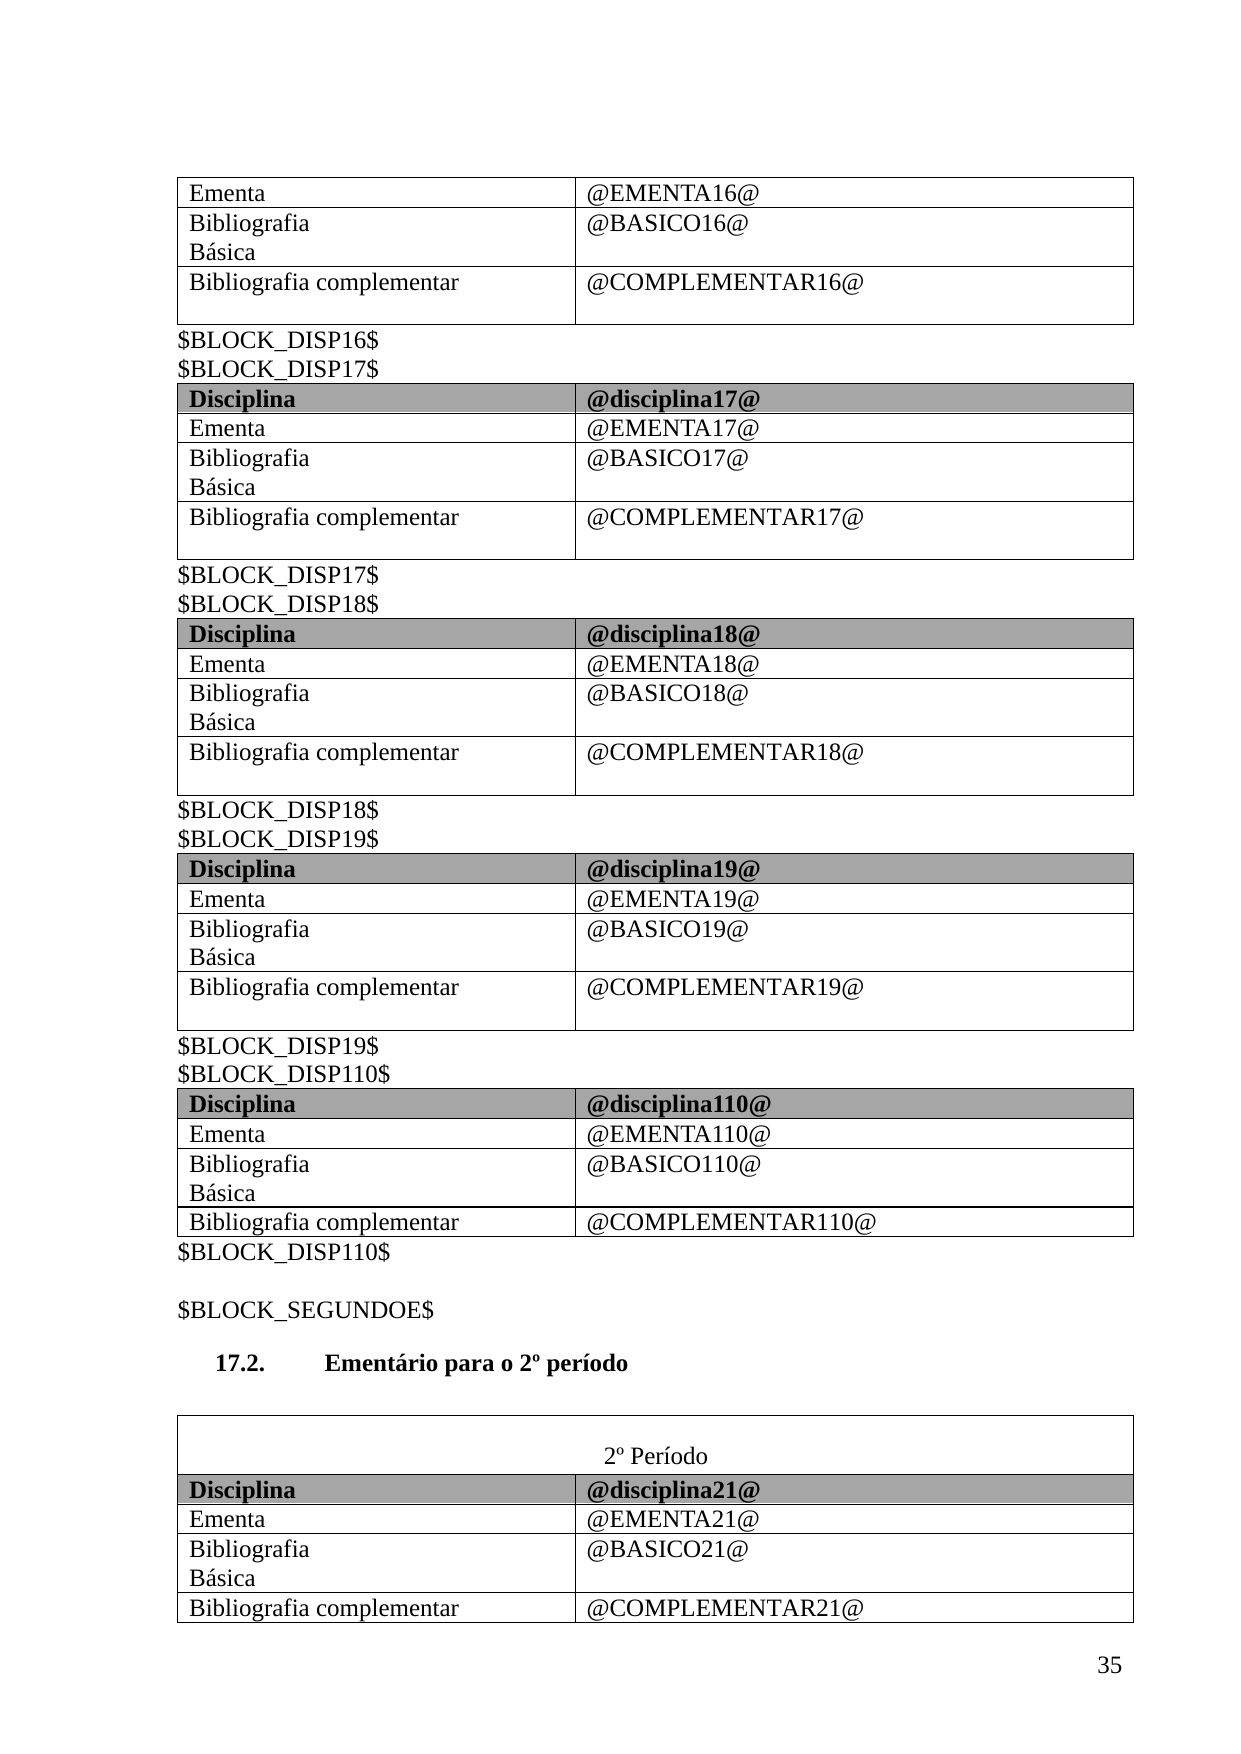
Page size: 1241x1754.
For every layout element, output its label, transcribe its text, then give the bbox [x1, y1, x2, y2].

table_cell Ementa [178, 649, 575, 677]
list Ementário para o 2º período [215, 1348, 1122, 1377]
table_header @disciplina18@ [576, 619, 1133, 648]
table_cell @COMPLEMENTAR16@ [576, 267, 1133, 324]
table_cell Bibliografia Básica [178, 1534, 575, 1592]
table_cell Bibliografia Básica [178, 679, 575, 736]
table_cell @BASICO21@ [576, 1534, 1133, 1592]
table_cell @COMPLEMENTAR19@ [576, 972, 1133, 1030]
text $BLOCK_DISP17$ [177, 560, 1122, 589]
table_header Disciplina [178, 619, 575, 648]
text $BLOCK_DISP110$ [177, 1059, 1122, 1088]
text $BLOCK_DISP16$ [177, 325, 1122, 354]
text $BLOCK_DISP19$ [177, 1031, 1122, 1059]
table_header 2º Período [178, 1416, 1133, 1474]
table_cell @BASICO19@ [576, 914, 1133, 971]
text $BLOCK_DISP18$ [177, 796, 1122, 824]
table_cell Bibliografia complementar [178, 267, 575, 324]
table_cell Ementa [178, 1505, 575, 1533]
text $BLOCK_DISP18$ [177, 589, 1122, 618]
table_cell Bibliografia Básica [178, 914, 575, 971]
table_cell @BASICO17@ [576, 443, 1133, 501]
table_cell @EMENTA17@ [576, 414, 1133, 442]
table_cell @EMENTA16@ [576, 178, 1133, 207]
table_cell @EMENTA19@ [576, 884, 1133, 913]
table_cell Ementa [178, 414, 575, 442]
table_cell Ementa [178, 1119, 575, 1148]
table_header Disciplina [178, 1089, 575, 1118]
table_cell @COMPLEMENTAR21@ [576, 1593, 1133, 1622]
table_cell Bibliografia Básica [178, 443, 575, 501]
table_cell @EMENTA110@ [576, 1119, 1133, 1148]
table_cell @EMENTA18@ [576, 649, 1133, 677]
table_cell @COMPLEMENTAR18@ [576, 737, 1133, 794]
text $BLOCK_DISP17$ [177, 354, 1122, 383]
table_cell Bibliografia Básica [178, 208, 575, 266]
table_cell Bibliografia complementar [178, 1593, 575, 1622]
table_cell Disciplina [178, 1475, 575, 1503]
table_cell Bibliografia complementar [178, 502, 575, 559]
table_cell @COMPLEMENTAR17@ [576, 502, 1133, 559]
text $BLOCK_SEGUNDOE$ [177, 1295, 1122, 1323]
table_cell @EMENTA21@ [576, 1505, 1133, 1533]
table_header Disciplina [178, 384, 575, 412]
table_cell Ementa [178, 178, 575, 207]
table_cell Ementa [178, 884, 575, 913]
table_header @disciplina17@ [576, 384, 1133, 412]
table_cell @disciplina21@ [576, 1475, 1133, 1503]
table_cell Bibliografia Básica [178, 1149, 575, 1206]
table_cell @BASICO18@ [576, 679, 1133, 736]
table_cell Bibliografia complementar [178, 972, 575, 1030]
text $BLOCK_DISP110$ [177, 1237, 1122, 1266]
table_header @disciplina110@ [576, 1089, 1133, 1118]
table_cell Bibliografia complementar [178, 1208, 575, 1236]
table_cell @BASICO16@ [576, 208, 1133, 266]
table_cell Bibliografia complementar [178, 737, 575, 794]
text $BLOCK_DISP19$ [177, 824, 1122, 853]
table_header @disciplina19@ [576, 854, 1133, 883]
table_cell @COMPLEMENTAR110@ [576, 1208, 1133, 1236]
table_header Disciplina [178, 854, 575, 883]
table_cell @BASICO110@ [576, 1149, 1133, 1206]
